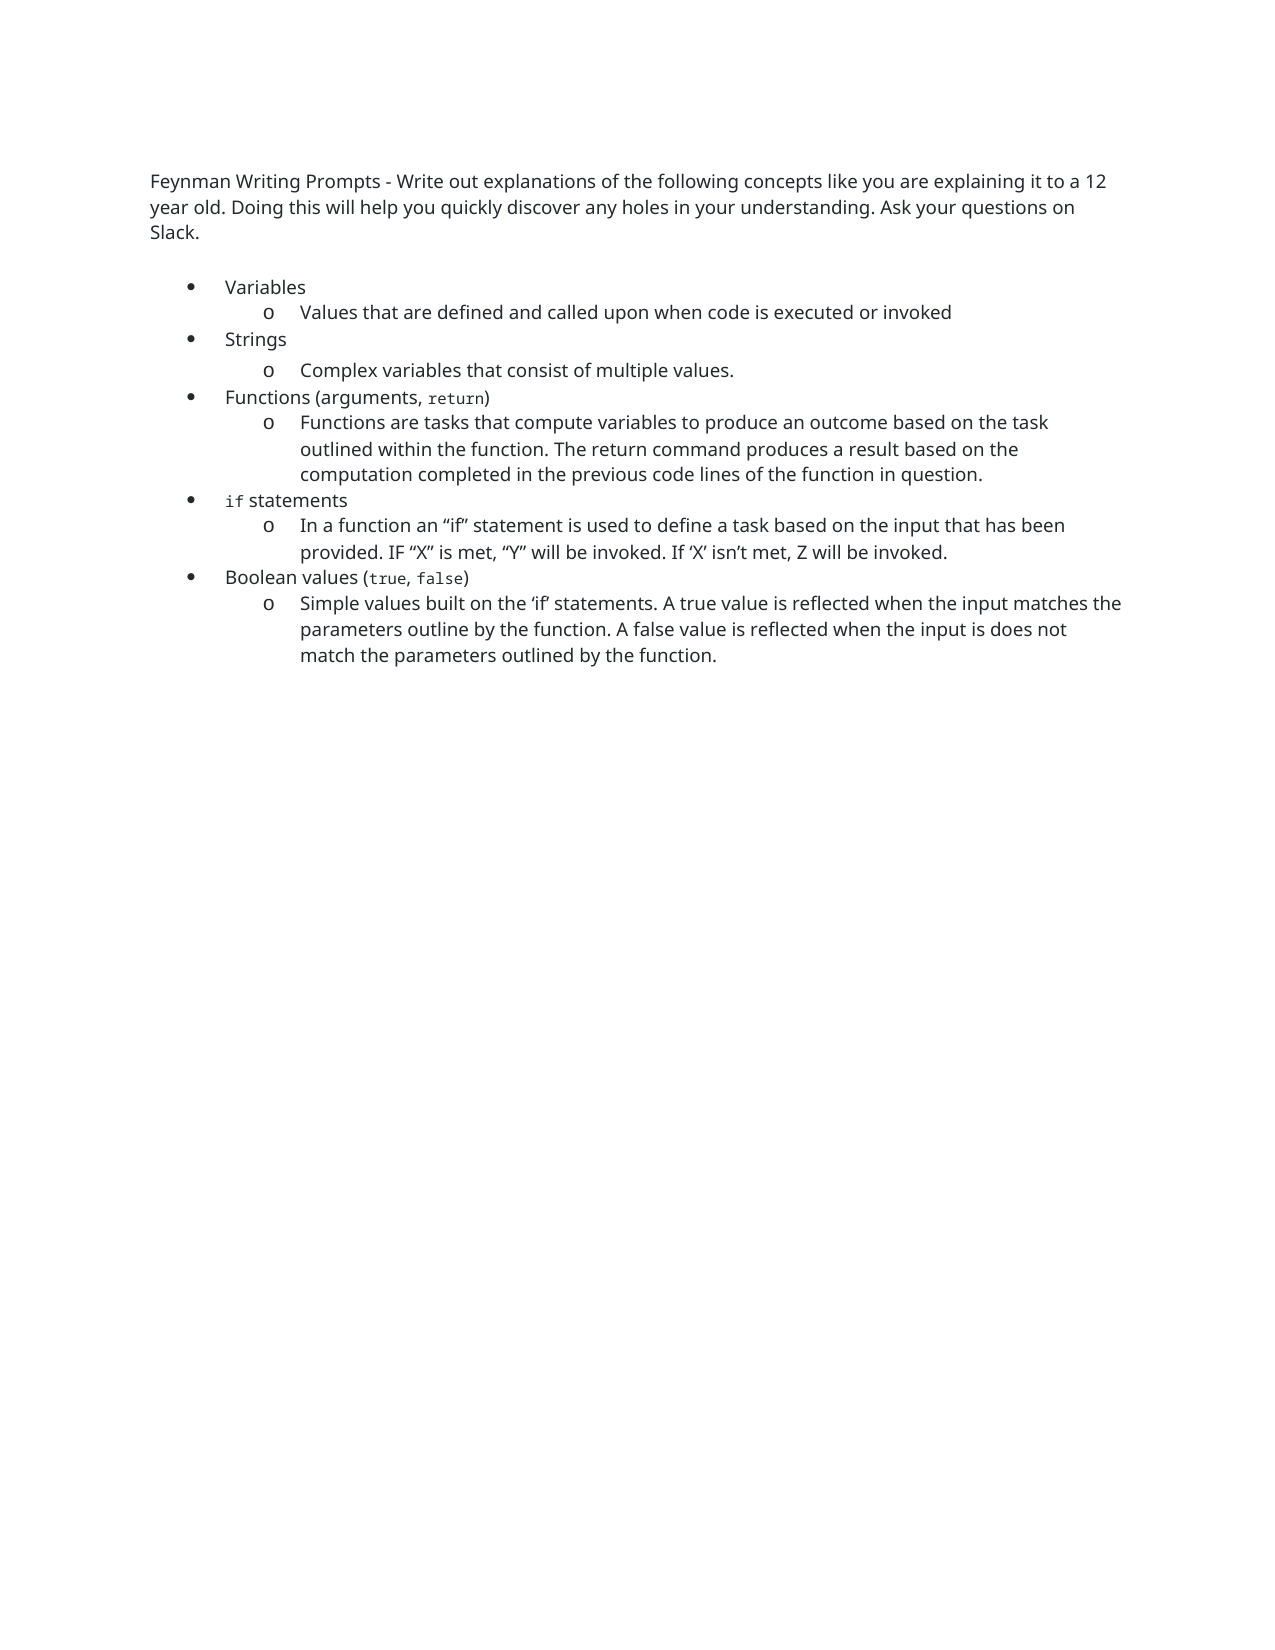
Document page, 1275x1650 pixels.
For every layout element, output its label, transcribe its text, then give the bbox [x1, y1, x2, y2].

list if statements [187, 487, 1125, 513]
list Boolean values (true, false) [187, 564, 1125, 590]
list Strings [187, 326, 1125, 352]
list Complex variables that consist of multiple values. [262, 358, 1125, 384]
list Functions (arguments, return) [187, 384, 1125, 410]
list Values that are defined and called upon when code is executed or invoked [262, 300, 1125, 326]
list Variables [187, 274, 1125, 300]
list Simple values built on the ‘if’ statements. A true value is reflected when the input matches the parameters outline by the function. A false value is reflected when the input is does not match the parameters outlined by the function. [262, 590, 1125, 667]
list In a function an “if” statement is used to define a task based on the input that has been provided. IF “X” is met, “Y” will be invoked. If ‘X’ isn’t met, Z will be invoked. [262, 513, 1125, 564]
text Feynman Writing Prompts - Write out explanations of the following concepts like you are explaining it to a 12 year old. Doing this will help you quickly discover any holes in your understanding. Ask your questions on Slack. [150, 168, 1125, 245]
list Functions are tasks that compute variables to produce an outcome based on the task outlined within the function. The return command produces a result based on the computation completed in the previous code lines of the function in question. [262, 410, 1125, 487]
